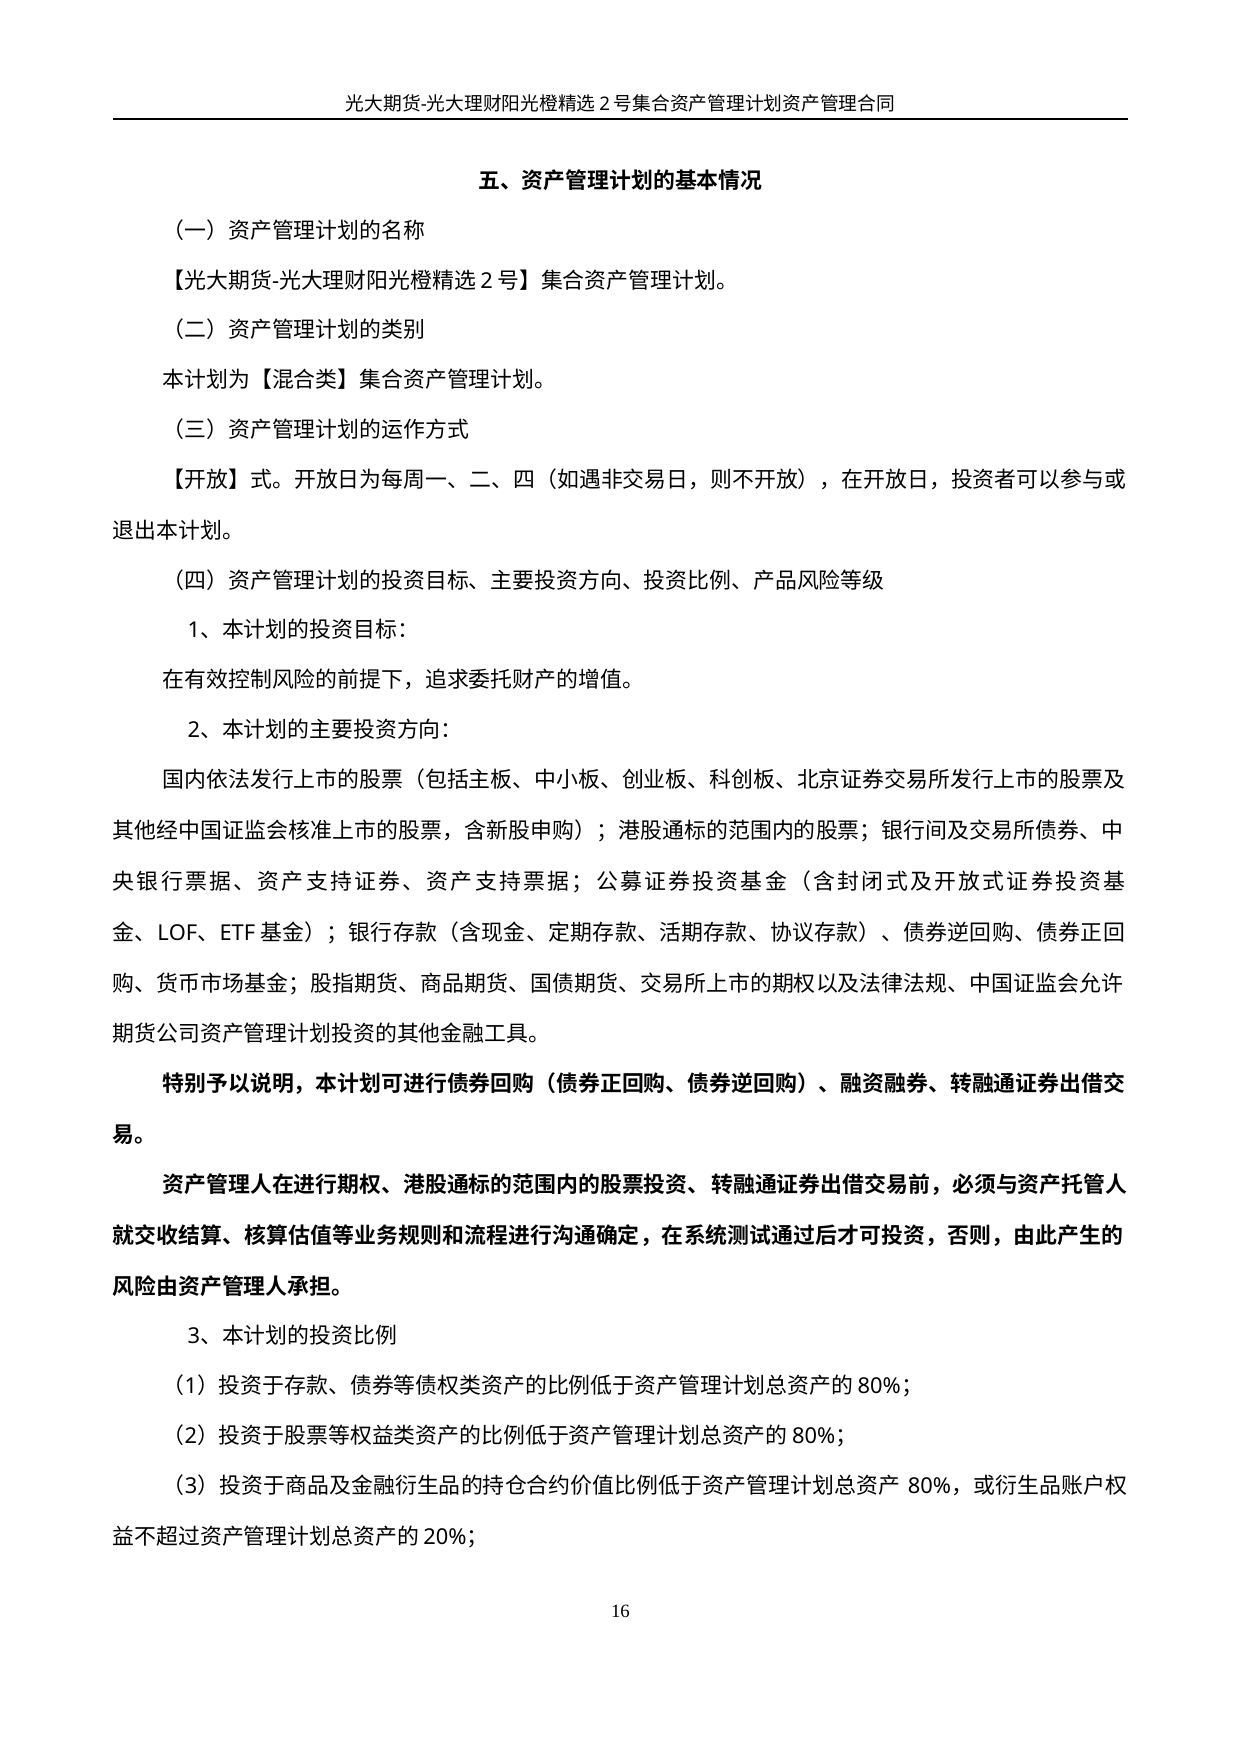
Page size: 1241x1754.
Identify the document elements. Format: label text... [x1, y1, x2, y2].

text 特别予以说明，本计划可进行债券回购（债券正回购、债券逆回购）、融资融券、转融通证券出借交易。 [112, 1065, 1128, 1150]
text 国内依法发行上市的股票（包括主板、中小板、创业板、科创板、北京证券交易所发行上市的股票及其他经中国证监会核准上市的股票，含新股申购）；港股通标的范围内的股票；银行间及交易所债券、中央银行票据、资产支持证券、资产支持票据；公募证券投资基金（含封闭式及开放式证券投资基金、LOF、ETF基金）；银行存款（含现金、定期存款、活期存款、协议存款）、债券逆回购、债券正回购、货币市场基金；股指期货、商品期货、国债期货、交易所上市的期权以及法律法规、中国证监会允许期货公司资产管理计划投资的其他金融工具。 [112, 761, 1128, 1049]
text （一）资产管理计划的名称 [112, 212, 1128, 246]
text （四）资产管理计划的投资目标、主要投资方向、投资比例、产品风险等级 [112, 561, 1128, 595]
text （三）资产管理计划的运作方式 [112, 411, 1128, 445]
text （2）投资于股票等权益类资产的比例低于资产管理计划总资产的80%； [112, 1417, 1128, 1451]
text 在有效控制风险的前提下，追求委托财产的增值。 [112, 661, 1128, 695]
subtitle 五、资产管理计划的基本情况 [112, 162, 1128, 196]
text 本计划为【混合类】集合资产管理计划。 [112, 361, 1128, 395]
text （1）投资于存款、债券等债权类资产的比例低于资产管理计划总资产的80%； [112, 1367, 1128, 1401]
list 本计划的主要投资方向： [112, 711, 1128, 745]
text 【光大期货-光大理财阳光橙精选2号】集合资产管理计划。 [112, 262, 1128, 296]
text 【开放】式。开放日为每周一、二、四（如遇非交易日，则不开放），在开放日，投资者可以参与或退出本计划。 [112, 461, 1128, 546]
text 资产管理人在进行期权、港股通标的范围内的股票投资、转融通证券出借交易前，必须与资产托管人就交收结算、核算估值等业务规则和流程进行沟通确定，在系统测试通过后才可投资，否则，由此产生的风险由资产管理人承担。 [112, 1166, 1128, 1302]
text （二）资产管理计划的类别 [112, 311, 1128, 345]
list 本计划的投资比例 [112, 1317, 1128, 1351]
list 本计划的投资目标： [112, 611, 1128, 645]
text （3）投资于商品及金融衍生品的持仓合约价值比例低于资产管理计划总资产80%，或衍生品账户权益不超过资产管理计划总资产的20%； [112, 1467, 1128, 1552]
